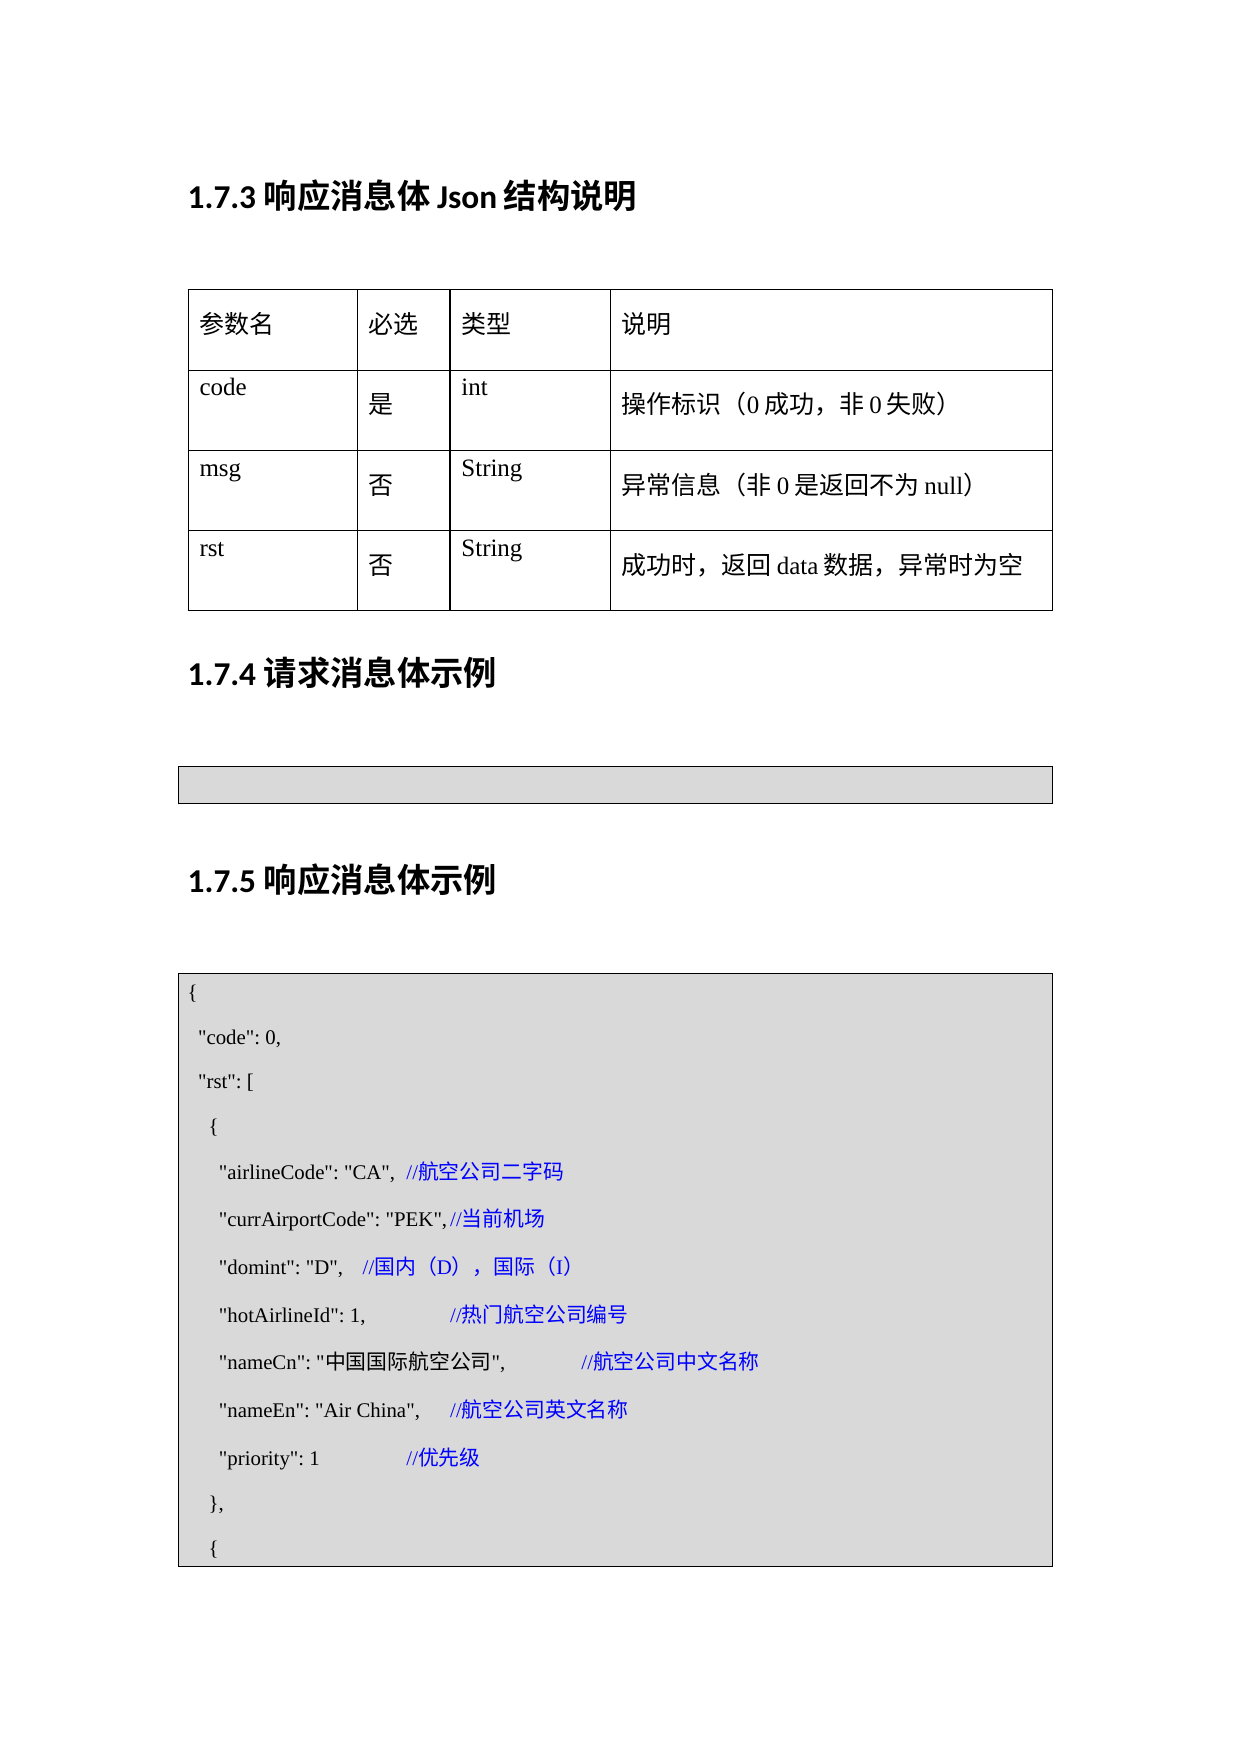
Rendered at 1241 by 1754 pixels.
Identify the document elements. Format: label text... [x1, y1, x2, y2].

table_cell rst [189, 531, 357, 610]
table_cell 否 [358, 531, 449, 610]
table_cell code [189, 371, 357, 450]
table_header 类型 [451, 290, 610, 369]
text "airlineCode": "CA", //航空公司二字码 [179, 1151, 1052, 1186]
text 请求消息体示例 [187, 638, 1044, 703]
table_cell String [451, 531, 610, 610]
text { [179, 1528, 1052, 1566]
text "priority": 1 //优先级 [179, 1436, 1052, 1472]
text { [179, 974, 1052, 1008]
text }, [179, 1484, 1052, 1520]
table_header 必选 [358, 290, 449, 369]
table_cell 是 [358, 371, 449, 450]
text "rst": [ [179, 1062, 1052, 1097]
text 响应消息体Json结构说明 [187, 162, 1044, 227]
text { [179, 1106, 1052, 1142]
table_header 参数名 [189, 290, 357, 369]
table_header 说明 [611, 290, 1052, 369]
text "domint": "D", //国内（D），国际（I） [179, 1246, 1052, 1282]
table_cell 异常信息（非0是返回不为null） [611, 451, 1052, 530]
table_cell 否 [358, 451, 449, 530]
text 响应消息体示例 [187, 846, 1044, 911]
text "code": 0, [179, 1017, 1052, 1053]
table_cell 操作标识（0成功，非0失败） [611, 371, 1052, 450]
table_cell 成功时，返回data数据，异常时为空 [611, 531, 1052, 610]
text "nameCn": "中国国际航空公司", //航空公司中文名称 [179, 1341, 1052, 1377]
text "hotAirlineId": 1, //热门航空公司编号 [179, 1294, 1052, 1329]
text "currAirportCode": "PEK", //当前机场 [179, 1198, 1052, 1234]
table_cell msg [189, 451, 357, 530]
table_cell int [451, 371, 610, 450]
table_cell String [451, 451, 610, 530]
text "nameEn": "Air China", //航空公司英文名称 [179, 1389, 1052, 1424]
